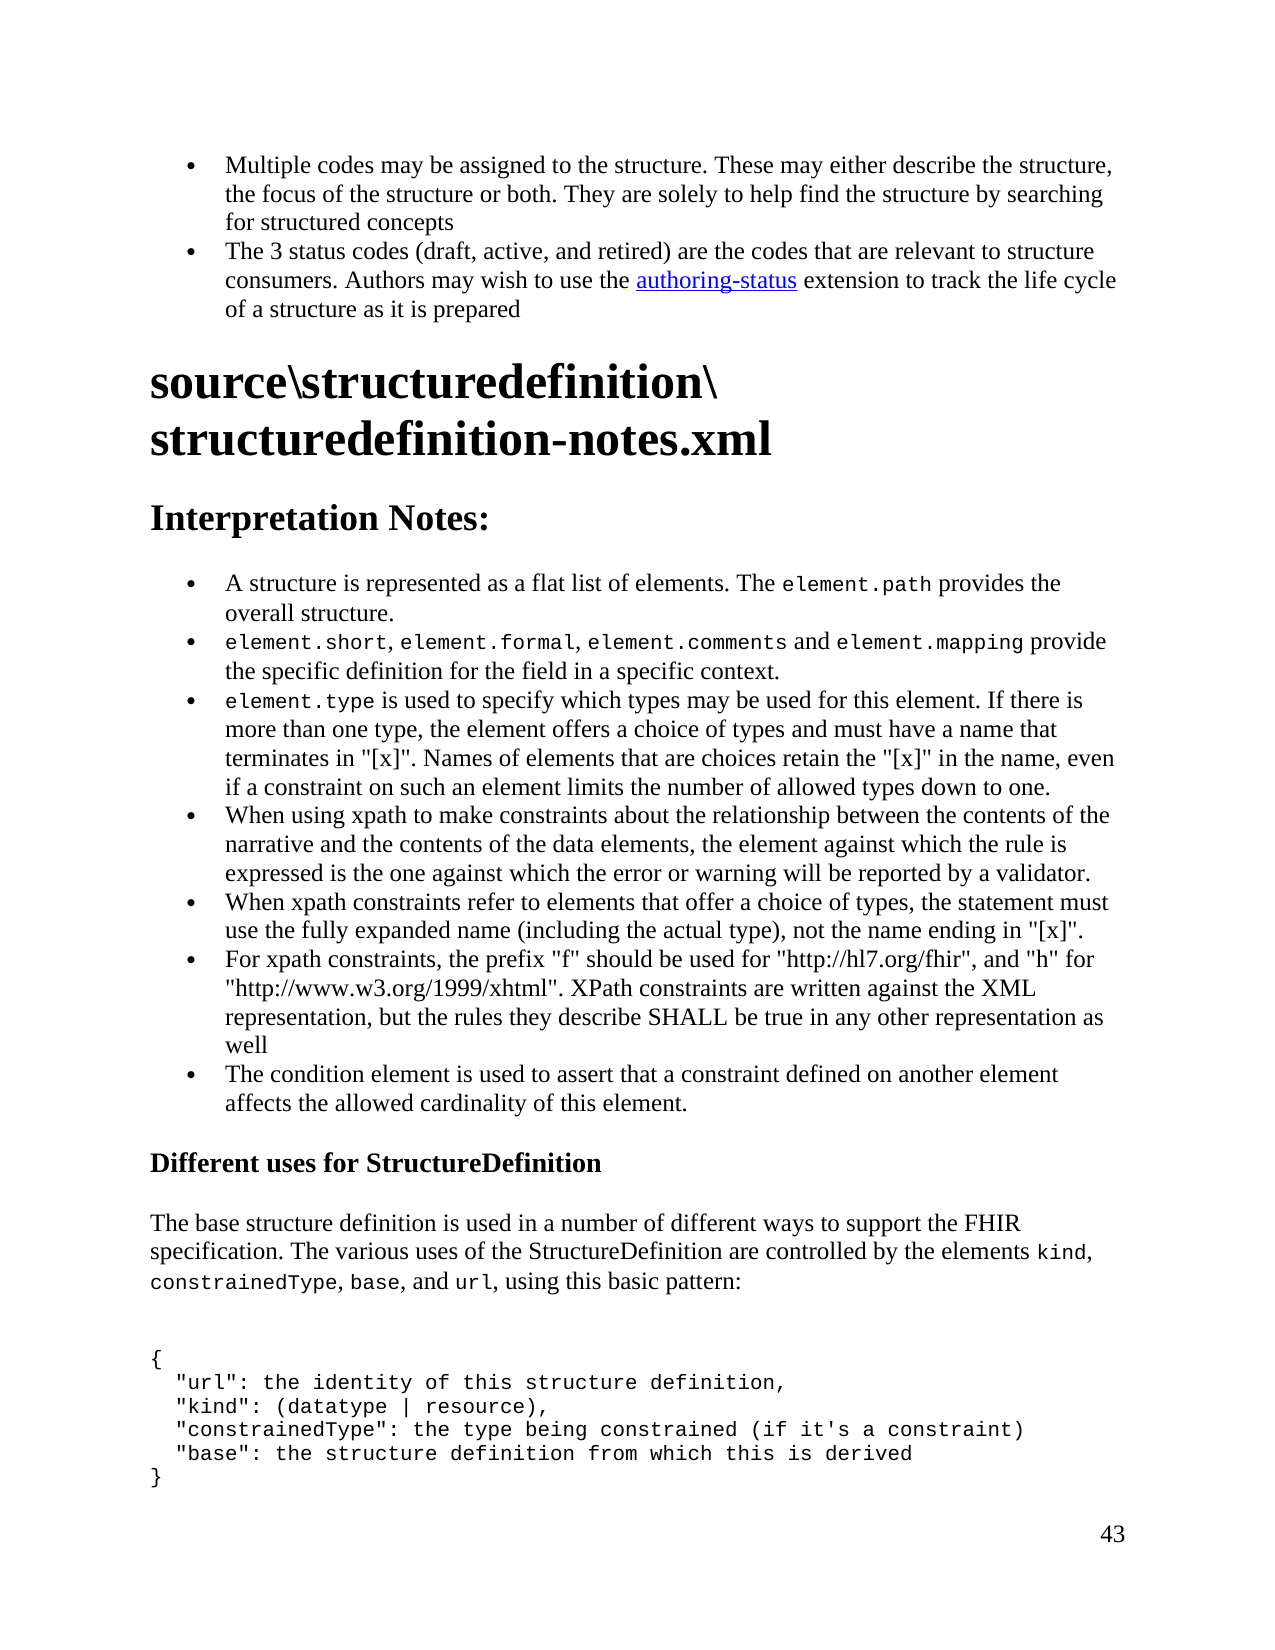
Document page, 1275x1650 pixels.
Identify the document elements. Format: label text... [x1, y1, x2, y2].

list When xpath constraints refer to elements that offer a choice of types, the statement must use the fully expanded name (including the actual type), not the name ending in "[x]". [187, 887, 1125, 944]
list When using xpath to make constraints about the relationship between the contents of the narrative and the contents of the data elements, the element against which the rule is expressed is the one against which the error or warning will be reported by a validator. [187, 801, 1125, 887]
text } [150, 1467, 1125, 1490]
list For xpath constraints, the prefix "f" should be used for "http://hl7.org/fhir", and "h" for "http://www.w3.org/1999/xhtml". XPath constraints are written against the XML representation, but the rules they describe SHALL be true in any other representation as well [187, 944, 1125, 1059]
list element.type is used to specify which types may be used for this element. If there is more than one type, the element offers a choice of types and must have a name that terminates in "[x]". Names of elements that are choices retain the "[x]" in the name, even if a constraint on such an element limits the number of allowed types down to one. [187, 685, 1125, 801]
text "constrainedType": the type being constrained (if it's a constraint) [150, 1419, 1125, 1443]
list The condition element is used to assert that a constraint defined on another element affects the allowed cardinality of this element. [187, 1059, 1125, 1117]
text "kind": (datatype | resource), [150, 1396, 1125, 1419]
list A structure is represented as a flat list of elements. The element.path provides the overall structure. [187, 568, 1125, 626]
text "base": the structure definition from which this is derived [150, 1443, 1125, 1467]
text { [150, 1348, 1125, 1372]
list element.short, element.formal, element.comments and element.mapping provide the specific definition for the field in a specific context. [187, 626, 1125, 685]
text The base structure definition is used in a number of different ways to support the FHIR specification. The various uses of the StructureDefinition are controlled by the elements kind, constrainedType, base, and url, using this basic pattern: [150, 1208, 1125, 1296]
text "url": the identity of this structure definition, [150, 1372, 1125, 1396]
subtitle source\structuredefinition\structuredefinition-notes.xml [150, 352, 1125, 467]
list Multiple codes may be assigned to the structure. These may either describe the structure, the focus of the structure or both. They are solely to help find the structure by searching for structured concepts [187, 150, 1125, 236]
subtitle Different uses for StructureDefinition [150, 1146, 1125, 1178]
subtitle Interpretation Notes: [150, 496, 1125, 539]
list The 3 status codes (draft, active, and retired) are the codes that are relevant to structure consumers. Authors may wish to use the authoring-status extension to track the life cycle of a structure as it is prepared [187, 236, 1125, 322]
